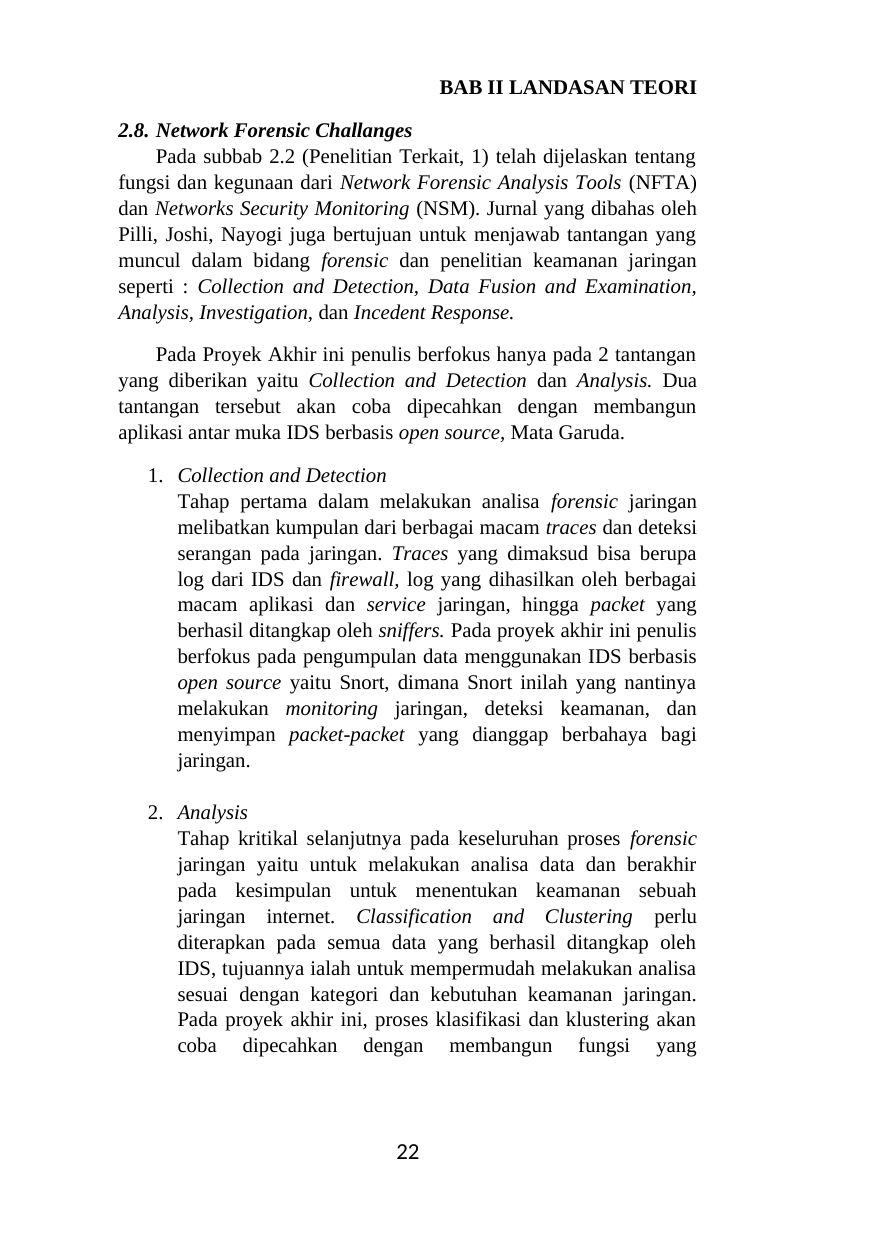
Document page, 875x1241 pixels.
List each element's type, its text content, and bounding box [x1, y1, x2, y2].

subtitle Network Forensic Challanges [118, 118, 697, 142]
list Analysis [148, 800, 697, 824]
text Pada subbab 2.2 (Penelitian Terkait, 1) telah dijelaskan tentang fungsi dan kegunaan dari Network Forensic Analysis Tools (NFTA) dan Networks Security Monitoring (NSM). Jurnal yang dibahas oleh Pilli, Joshi, Nayogi juga bertujuan untuk menjawab tantangan yang muncul dalam bidang forensic dan penelitian keamanan jaringan seperti : Collection and Detection, Data Fusion and Examination, Analysis, Investigation, dan Incedent Response. [118, 144, 697, 324]
list Tahap pertama dalam melakukan analisa forensic jaringan melibatkan kumpulan dari berbagai macam traces dan deteksi serangan pada jaringan. Traces yang dimaksud bisa berupa log dari IDS dan firewall, log yang dihasilkan oleh berbagai macam aplikasi dan service jaringan, hingga packet yang berhasil ditangkap oleh sniffers. Pada proyek akhir ini penulis berfokus pada pengumpulan data menggunakan IDS berbasis open source yaitu Snort, dimana Snort inilah yang nantinya melakukan monitoring jaringan, deteksi keamanan, dan menyimpan packet-packet yang dianggap berbahaya bagi jaringan. [177, 489, 697, 772]
list Collection and Detection [148, 463, 697, 487]
text Pada Proyek Akhir ini penulis berfokus hanya pada 2 tantangan yang diberikan yaitu Collection and Detection dan Analysis. Dua tantangan tersebut akan coba dipecahkan dengan membangun aplikasi antar muka IDS berbasis open source, Mata Garuda. [118, 342, 697, 444]
